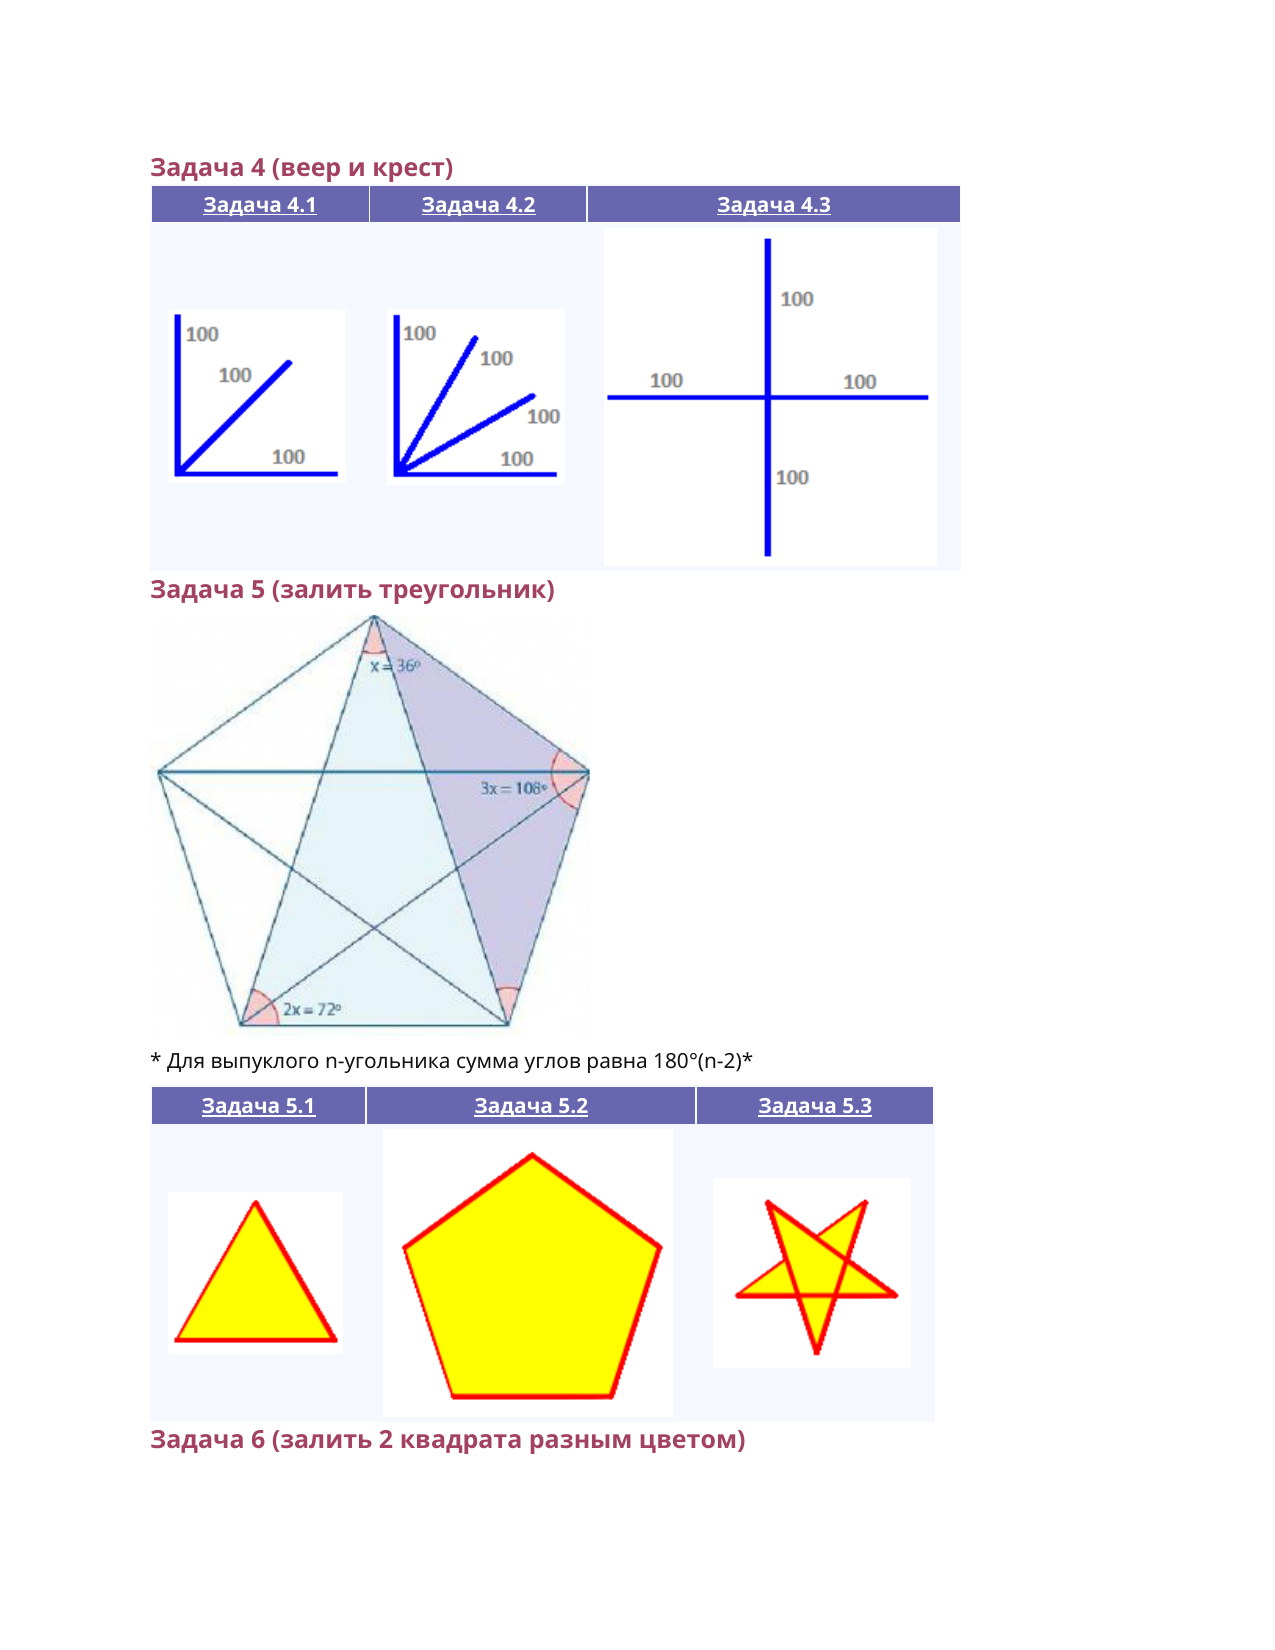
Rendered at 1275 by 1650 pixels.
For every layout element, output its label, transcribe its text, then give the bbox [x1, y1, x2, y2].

table_cell [588, 224, 960, 570]
picture [386, 309, 565, 485]
text Задача 4 (веер и крест) [150, 150, 1125, 184]
picture [712, 1178, 911, 1368]
table_header Задача 4.1 [152, 186, 369, 222]
text Задача 5 (залить треугольник) [150, 571, 1125, 605]
table_header Задача 5.1 [152, 1087, 365, 1124]
picture [382, 1129, 674, 1417]
table_cell [697, 1125, 933, 1421]
text Задача 6 (залить 2 квадрата разным цветом) [150, 1422, 1125, 1456]
picture [167, 1192, 344, 1354]
table_header Задача 5.3 [697, 1087, 933, 1124]
table_cell [152, 224, 369, 570]
table_header Задача 4.3 [588, 186, 960, 222]
picture [150, 615, 590, 1036]
text * Для выпуклого n-угольника сумма углов равна 180°(n-2)* [150, 1046, 1125, 1075]
table_cell [370, 224, 586, 570]
table_header Задача 5.2 [367, 1087, 695, 1124]
picture [167, 310, 346, 483]
table_header Задача 4.2 [370, 186, 586, 222]
picture [603, 228, 938, 566]
table_cell [152, 1125, 365, 1421]
table_cell [367, 1125, 695, 1421]
